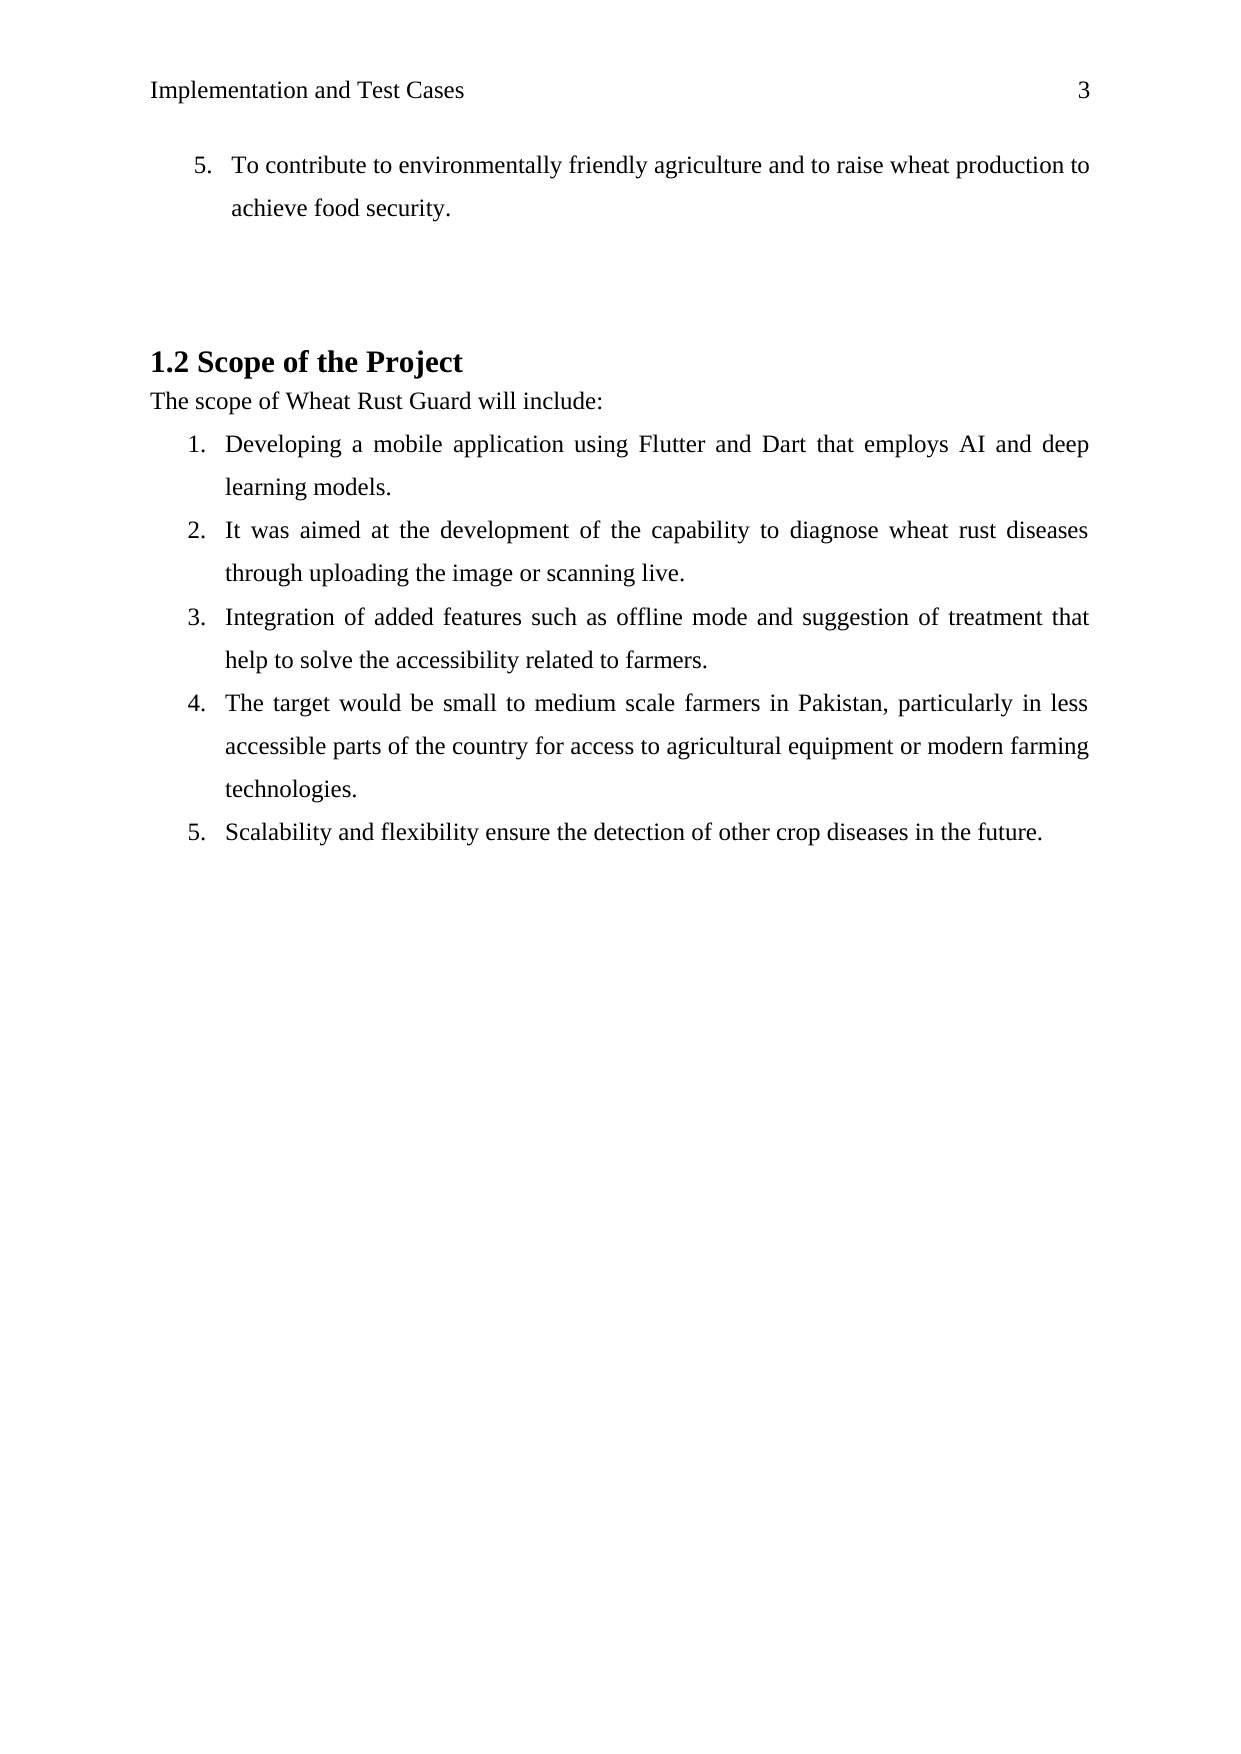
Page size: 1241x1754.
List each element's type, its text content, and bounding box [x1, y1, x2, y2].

list Integration of added features such as offline mode and suggestion of treatment that help to solve the accessibility related to farmers. [187, 602, 1090, 673]
text The scope of Wheat Rust Guard will include: [150, 386, 1090, 415]
list Developing a mobile application using Flutter and Dart that employs AI and deep learning models. [187, 429, 1090, 501]
list The target would be small to medium scale farmers in Pakistan, particularly in less accessible parts of the country for access to agricultural equipment or modern farming technologies. [187, 688, 1090, 803]
list To contribute to environmentally friendly agriculture and to raise wheat production to achieve food security. [194, 150, 1090, 222]
subtitle Scope of the Project [150, 344, 1090, 380]
list It was aimed at the development of the capability to diagnose wheat rust diseases through uploading the image or scanning live. [187, 515, 1090, 587]
list Scalability and flexibility ensure the detection of other crop diseases in the future. [187, 817, 1090, 846]
